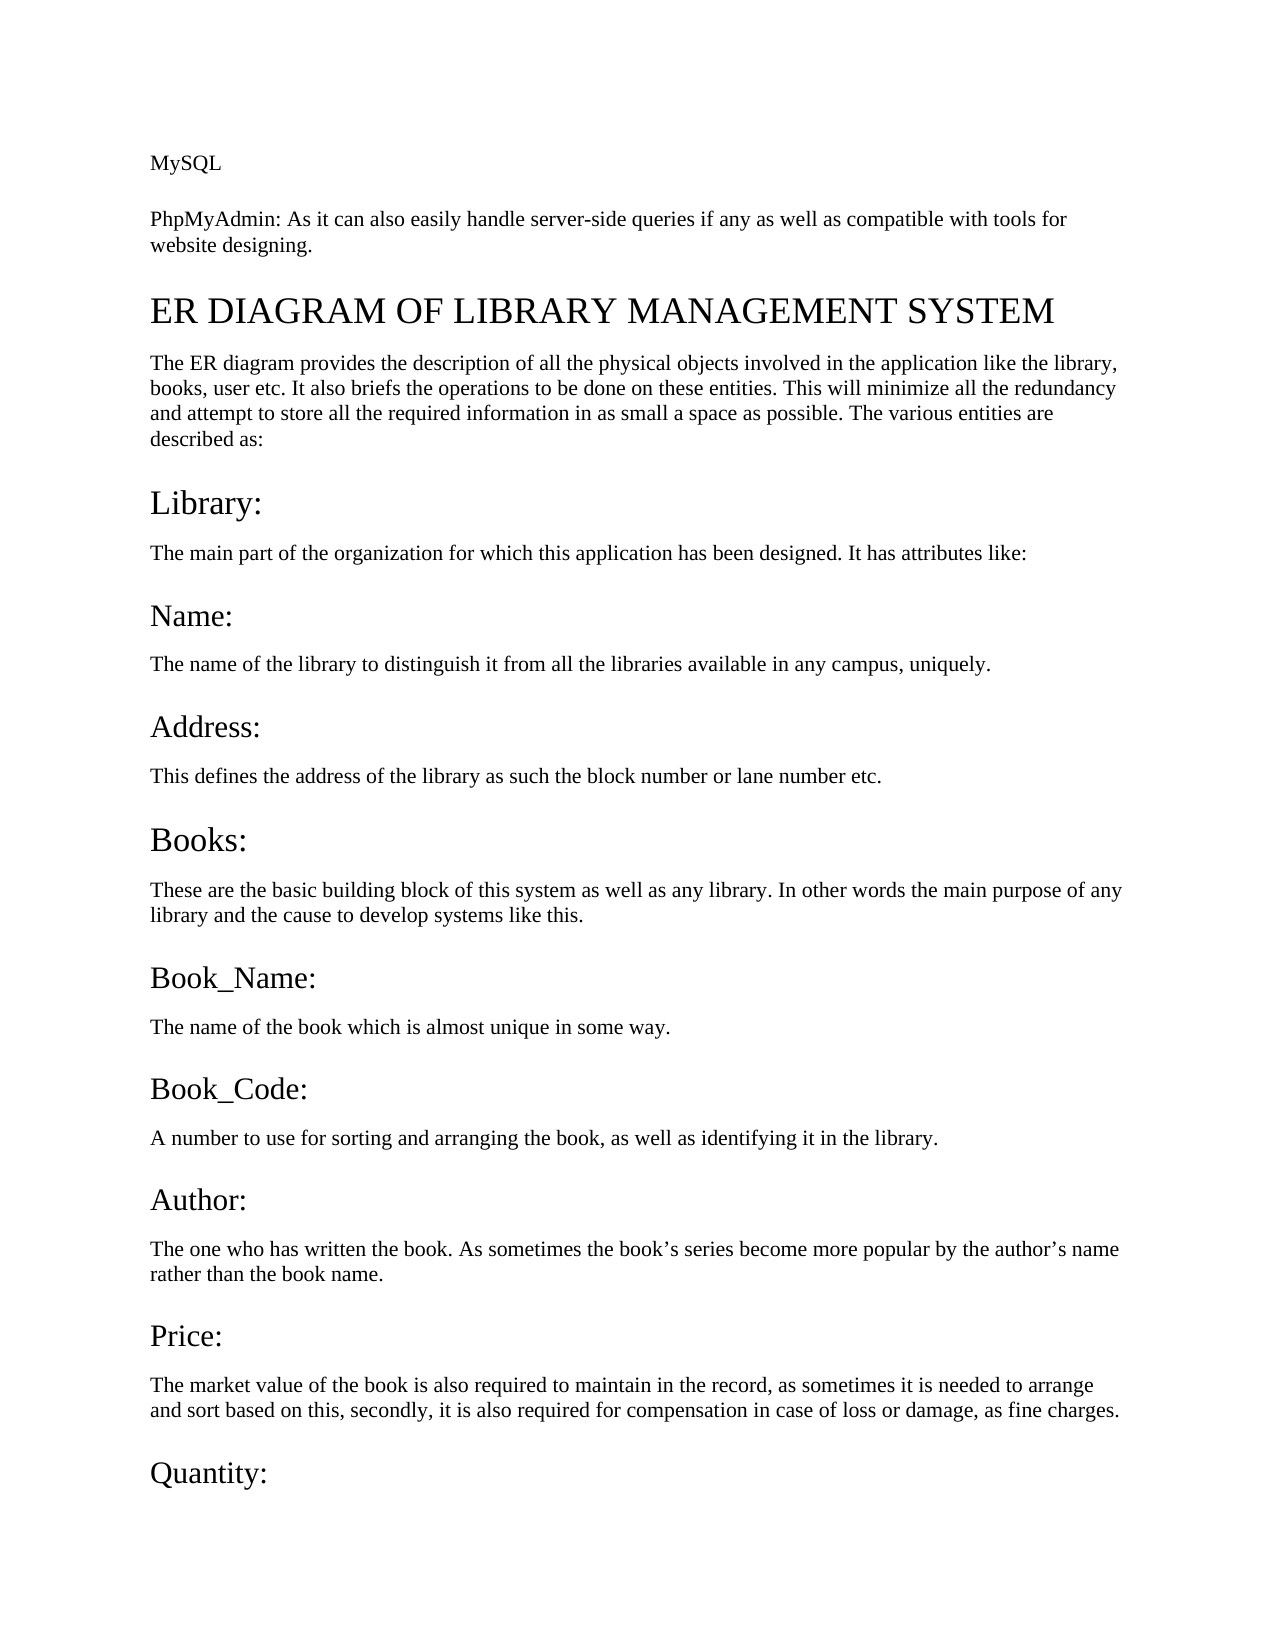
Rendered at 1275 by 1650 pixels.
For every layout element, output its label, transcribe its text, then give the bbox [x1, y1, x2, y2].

text Library: [150, 482, 1125, 522]
text This defines the address of the library as such the block number or lane number etc. [150, 763, 1125, 788]
text The main part of the organization for which this application has been designed. It has attributes like: [150, 540, 1125, 566]
text Name: [150, 597, 1125, 633]
text MySQL [150, 150, 1125, 175]
text Author: [150, 1181, 1125, 1217]
text A number to use for sorting and arranging the book, as well as identifying it in the library. [150, 1125, 1125, 1150]
text Address: [150, 708, 1125, 744]
text Books: [150, 819, 1125, 858]
text The one who has written the book. As sometimes the book’s series become more popular by the author’s name rather than the book name. [150, 1236, 1125, 1286]
text ER DIAGRAM OF LIBRARY MANAGEMENT SYSTEM [150, 288, 1125, 331]
text Quantity: [150, 1454, 1125, 1490]
text Book_Code: [150, 1070, 1125, 1106]
text PhpMyAdmin: As it can also easily handle server-side queries if any as well as compatible with tools for website designing. [150, 206, 1125, 257]
text Price: [150, 1318, 1125, 1353]
text The ER diagram provides the description of all the physical objects involved in the application like the library, books, user etc. It also briefs the operations to be done on these entities. This will minimize all the redundancy and attempt to store all the required information in as small a space as possible. The various entities are described as: [150, 350, 1125, 451]
text Book_Name: [150, 959, 1125, 995]
text The name of the book which is almost unique in some way. [150, 1014, 1125, 1039]
text The market value of the book is also required to maintain in the record, as sometimes it is needed to arrange and sort based on this, secondly, it is also required for compensation in case of loss or damage, as fine charges. [150, 1372, 1125, 1423]
text The name of the library to distinguish it from all the libraries available in any campus, uniquely. [150, 651, 1125, 677]
text These are the basic building block of this system as well as any library. In other words the main purpose of any library and the cause to develop systems like this. [150, 877, 1125, 928]
